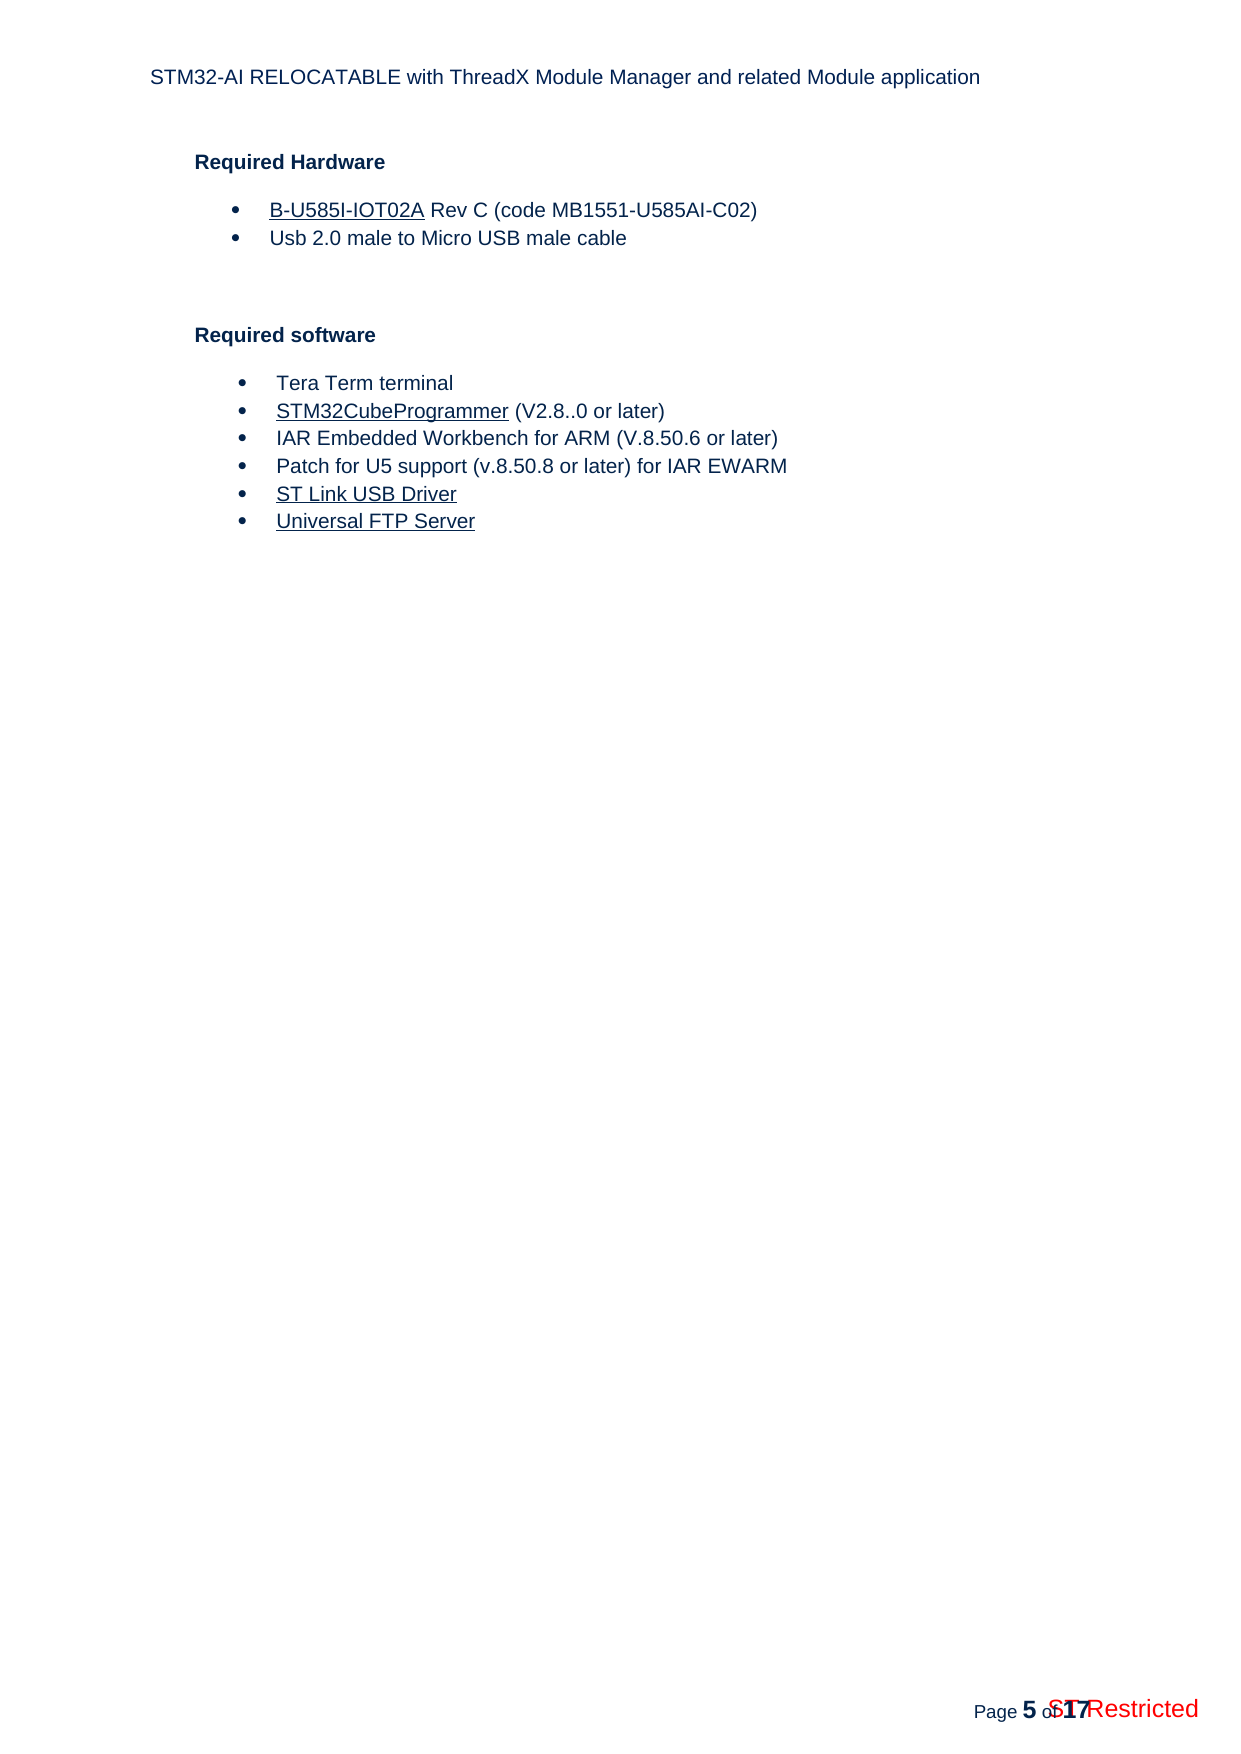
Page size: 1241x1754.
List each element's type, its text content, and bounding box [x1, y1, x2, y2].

list STM32CubeProgrammer (V2.8..0 or later) [239, 399, 1090, 423]
text Required Hardware [194, 150, 1090, 174]
list Universal FTP Server [239, 509, 1090, 533]
list Usb 2.0 male to Micro USB male cable [232, 226, 1090, 250]
list ST Link USB Driver [239, 481, 1090, 506]
text Required software [150, 323, 1090, 347]
list B-U585I-IOT02A Rev C (code MB1551-U585AI-C02) [232, 198, 1090, 222]
list IAR Embedded Workbench for ARM (V.8.50.6 or later) [239, 426, 1090, 450]
list Tera Term terminal [239, 371, 1090, 395]
list Patch for U5 support (v.8.50.8 or later) for IAR EWARM [239, 454, 1090, 478]
